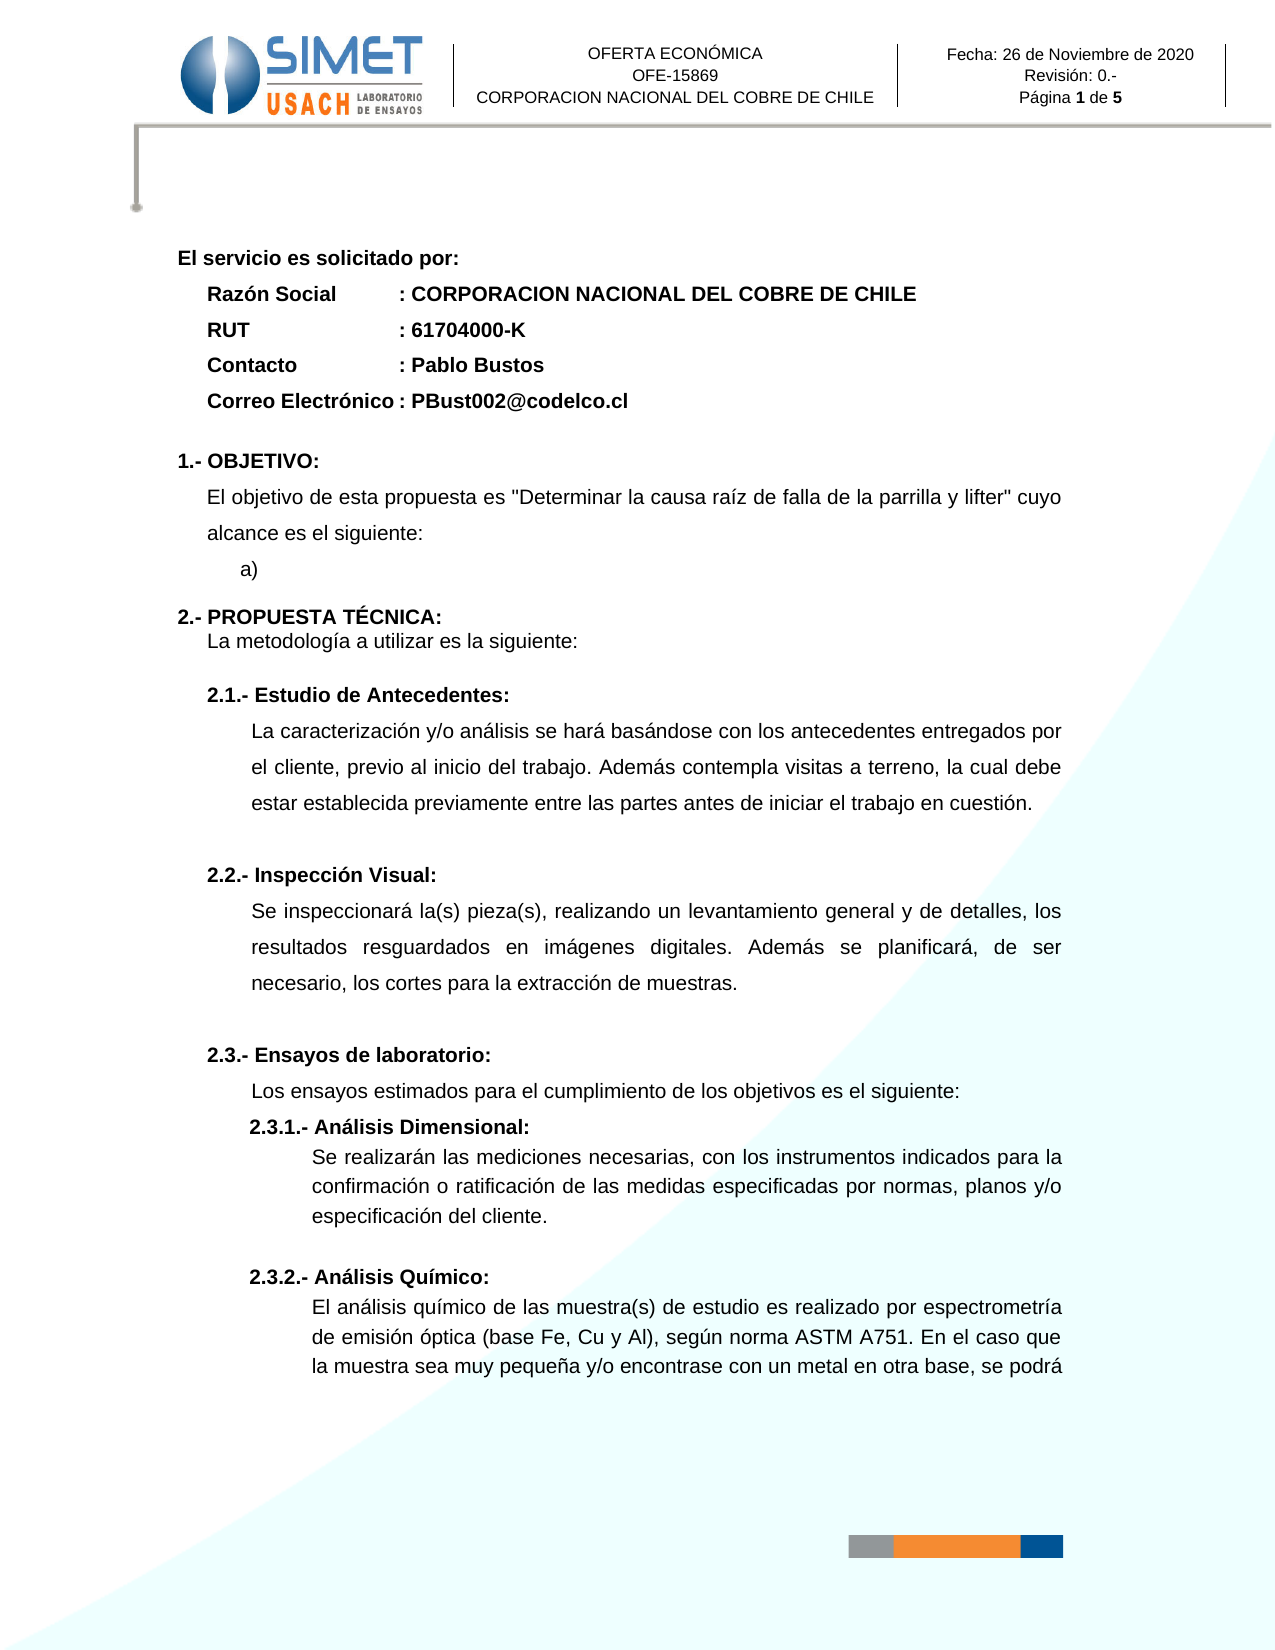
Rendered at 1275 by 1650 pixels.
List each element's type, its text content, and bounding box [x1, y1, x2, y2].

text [312, 1294, 1063, 1378]
text Los ensayos estimados para el cumplimiento de los objetivos es el siguiente: [251, 1079, 1063, 1103]
text 2.- PROPUESTA TÉCNICA: [177, 605, 1063, 629]
text RUT : 61704000-K [207, 317, 1063, 341]
text El servicio es solicitado por: [177, 246, 1063, 269]
text 2.3.2.- Análisis Químico: [249, 1265, 1063, 1289]
text Razón Social : CORPORACION NACIONAL DEL COBRE DE CHILE [207, 281, 1063, 305]
text La metodología a utilizar es la siguiente: [207, 629, 1063, 653]
text 1.- OBJETIVO: [177, 449, 1063, 473]
text Contacto : Pablo Bustos [207, 353, 1063, 377]
text Se realizarán las mediciones necesarias, con los instrumentos indicados para la confirmación o ratificación de las medidas especificadas por normas, planos y/o especificación del cliente. [312, 1144, 1063, 1228]
text Se inspeccionará la(s) pieza(s), realizando un levantamiento general y de detalles, los resultados resguardados en imágenes digitales. Además se planificará, de ser necesario, los cortes para la extracción de muestras. [251, 899, 1063, 995]
text 2.3.- Ensayos de laboratorio: [207, 1043, 1063, 1067]
text 2.1.- Estudio de Antecedentes: [207, 683, 1063, 707]
text Correo Electrónico : PBust002@codelco.cl [207, 389, 1063, 413]
text El objetivo de esta propuesta es "Determinar la causa raíz de falla de la parrilla y lifter" cuyo alcance es el siguiente: [207, 485, 1063, 545]
text a) [240, 557, 1063, 581]
text La caracterización y/o análisis se hará basándose con los antecedentes entregados por el cliente, previo al inicio del trabajo. Además contempla visitas a terreno, la cual debe estar establecida previamente entre las partes antes de iniciar el trabajo en cuestión. [251, 719, 1063, 815]
text 2.3.1.- Análisis Dimensional: [249, 1114, 1063, 1138]
text 2.2.- Inspección Visual: [207, 863, 1063, 887]
picture [126, 22, 1272, 219]
